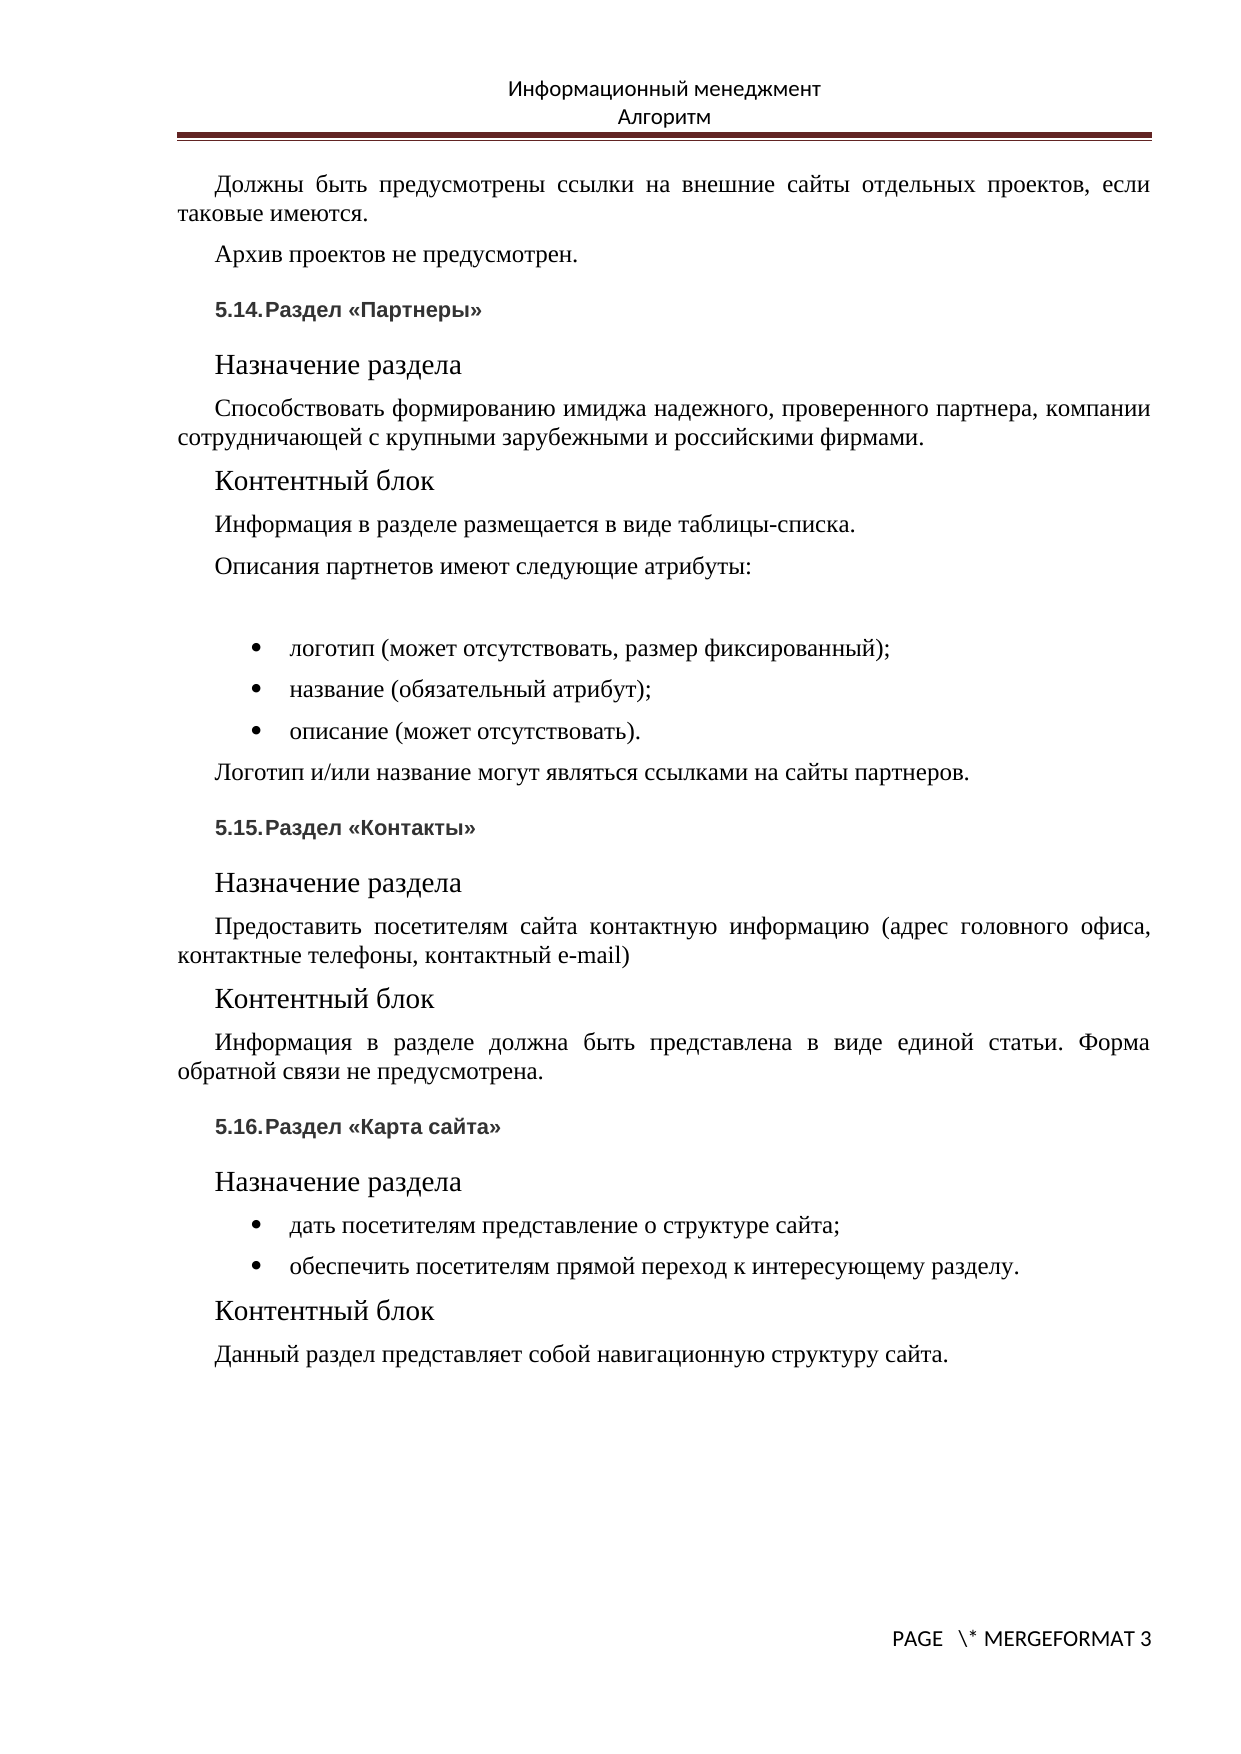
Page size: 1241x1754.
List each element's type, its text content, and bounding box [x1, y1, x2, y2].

text Описания партнетов имеют следующие атрибуты: [177, 551, 1152, 579]
text Информация в разделе размещается в виде таблицы-списка. [177, 509, 1152, 538]
text Способствовать формированию имиджа надежного, проверенного партнера, компании сотрудничающей с крупными зарубежными и российскими фирмами. [177, 393, 1152, 451]
list Назначение раздела [214, 865, 1152, 899]
text Логотип и/или название могут являться ссылками на сайты партнеров. [177, 757, 1152, 786]
list Контентный блок [214, 981, 1152, 1015]
subtitle Раздел «Карта сайта» [215, 1114, 1152, 1139]
list название (обязательный атрибут); [252, 674, 1152, 703]
text Информация в разделе должна быть представлена в виде единой статьи. Форма обратной связи не предусмотрена. [177, 1027, 1152, 1085]
list Контентный блок [214, 1293, 1152, 1326]
list логотип (может отсутствовать, размер фиксированный); [252, 633, 1152, 662]
text Архив проектов не предусмотрен. [177, 239, 1152, 268]
subtitle Раздел «Партнеры» [215, 297, 1152, 322]
list Назначение раздела [214, 347, 1152, 381]
list Назначение раздела [214, 1164, 1152, 1198]
list Контентный блок [214, 463, 1152, 497]
text Предоставить посетителям сайта контактную информацию (адрес головного офиса, контактные телефоны, контактный e-mail) [177, 911, 1152, 969]
list обеспечить посетителям прямой переход к интересующему разделу. [252, 1251, 1152, 1280]
text Данный раздел представляет собой навигационную структуру сайта. [177, 1339, 1152, 1367]
text Должны быть предусмотрены ссылки на внешние сайты отдельных проектов, если таковые имеются. [177, 169, 1152, 227]
list дать посетителям представление о структуре сайта; [252, 1210, 1152, 1239]
subtitle Раздел «Контакты» [215, 815, 1152, 840]
list описание (может отсутствовать). [252, 716, 1152, 744]
